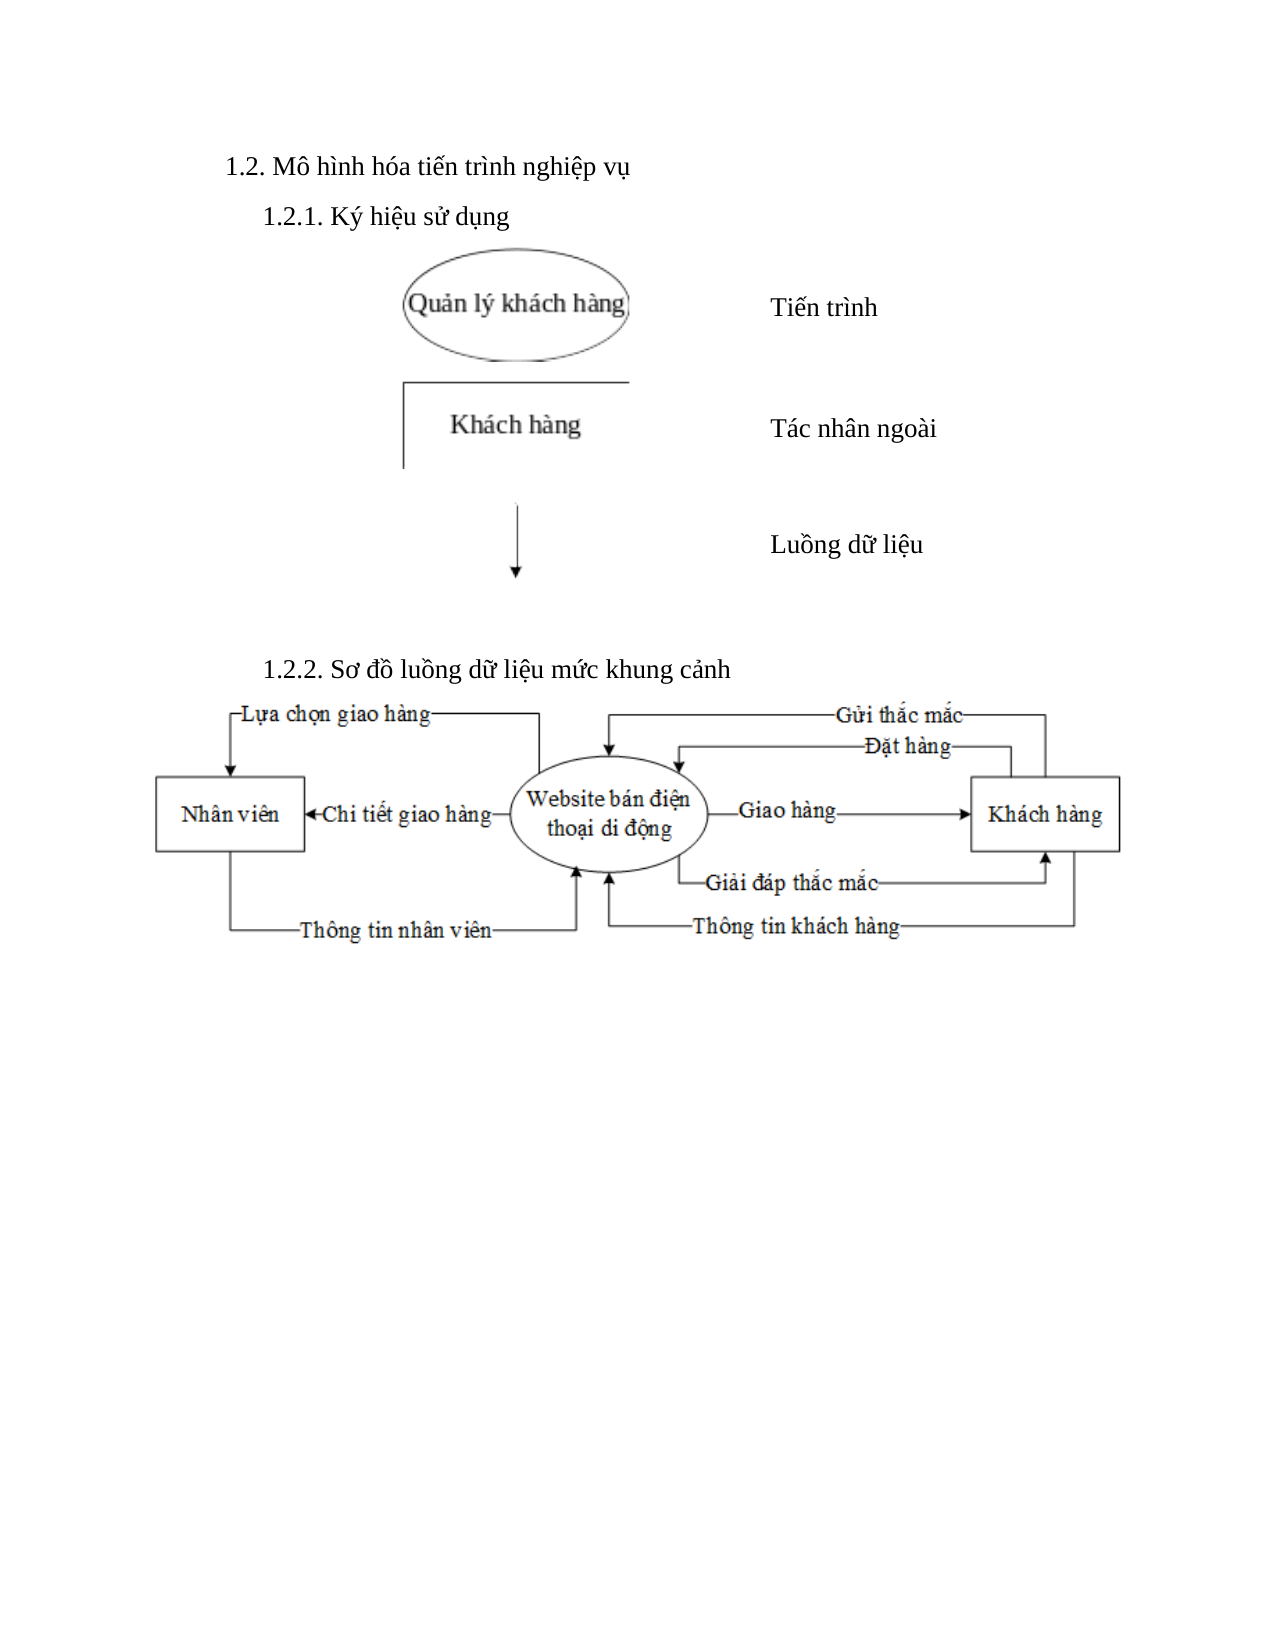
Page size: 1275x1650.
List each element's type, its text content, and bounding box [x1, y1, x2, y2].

table_cell [272, 374, 759, 481]
table_cell Luồng dữ liệu [759, 481, 1003, 607]
table_header [272, 240, 759, 374]
picture [150, 693, 1125, 956]
text 1.2. Mô hình hóa tiến trình nghiệp vụ [150, 150, 1125, 181]
text 1.2.2. Sơ đồ luồng dữ liệu mức khung cảnh [150, 653, 1125, 684]
table_cell Tác nhân ngoài [759, 374, 1003, 481]
table_header Tiến trình [759, 240, 1003, 374]
table_cell [272, 481, 759, 607]
text 1.2.1. Ký hiệu sử dụng [150, 200, 1125, 231]
